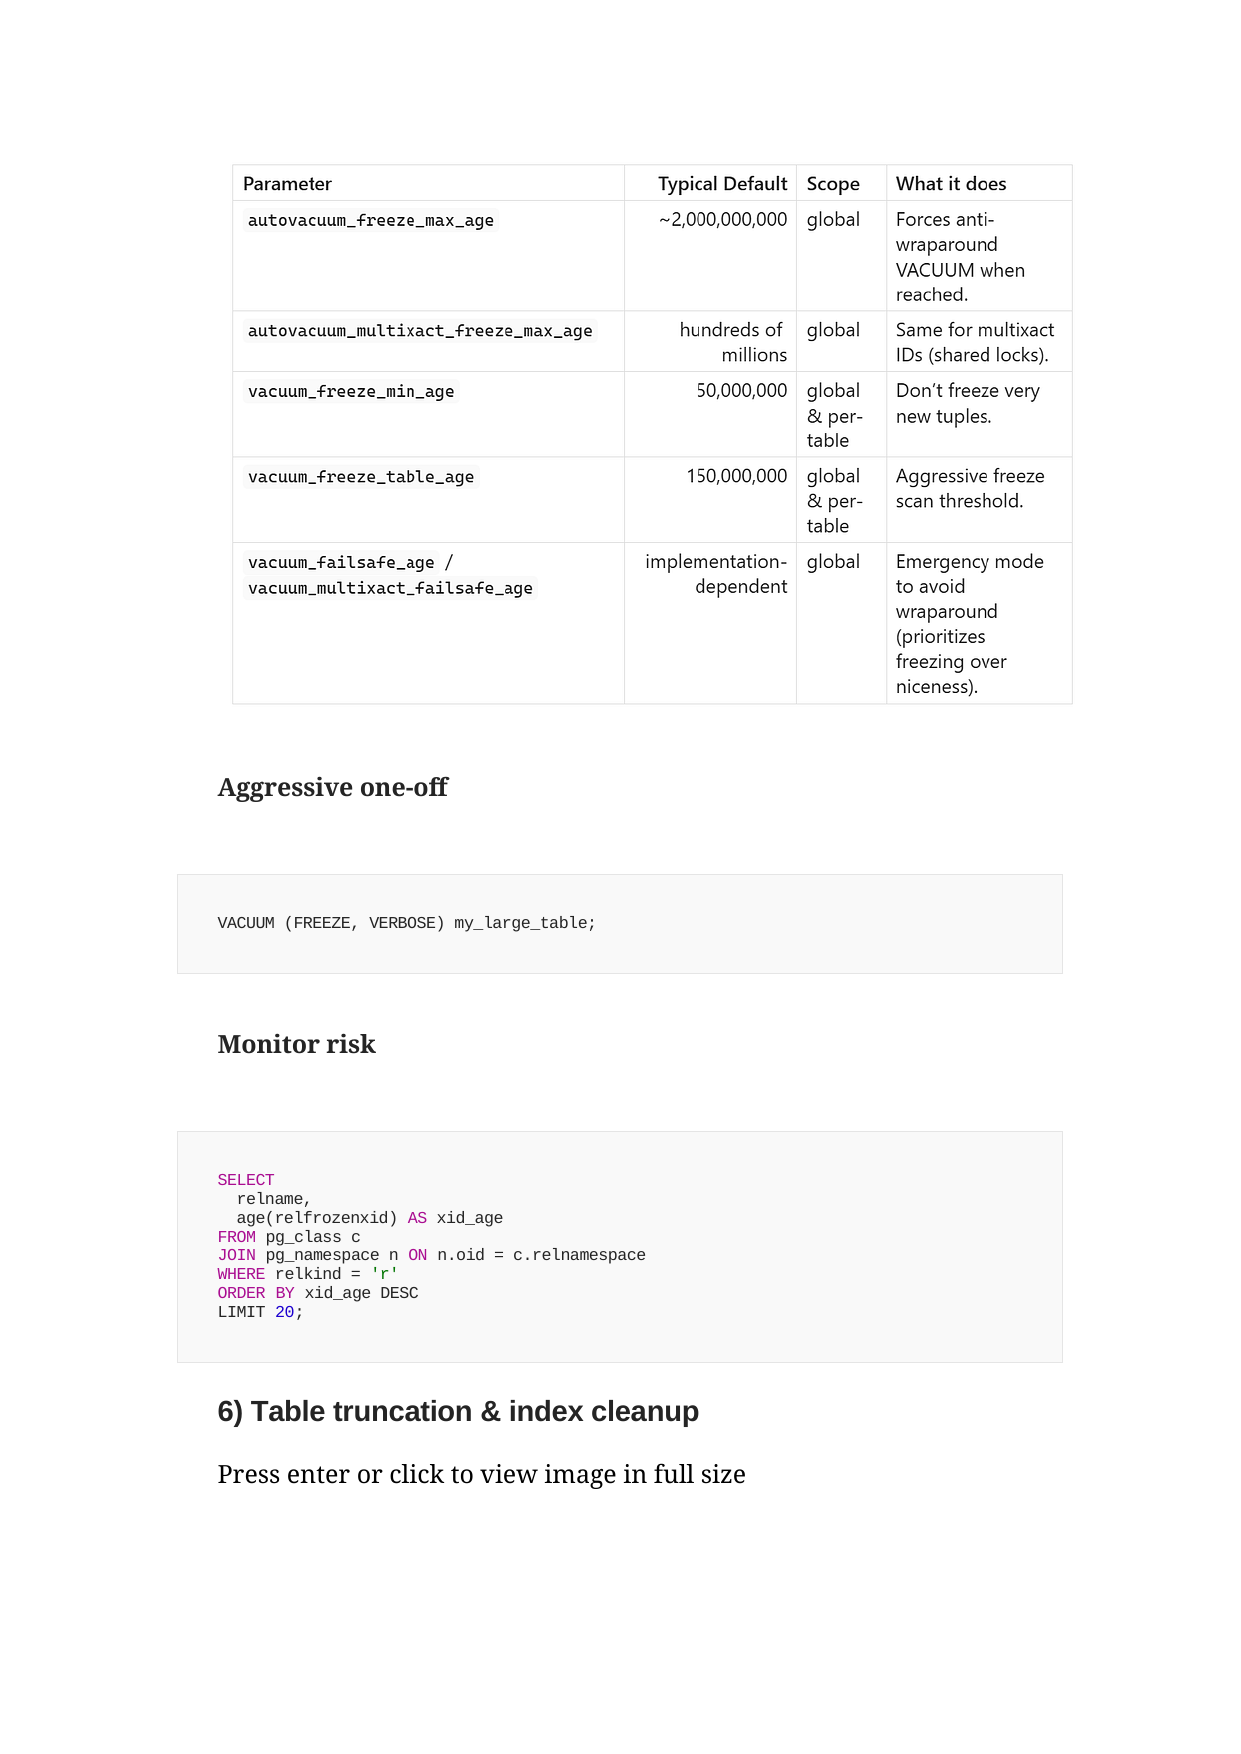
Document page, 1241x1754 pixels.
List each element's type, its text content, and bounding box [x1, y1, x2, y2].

text Aggressive one-off [217, 764, 1023, 804]
picture [217, 150, 1083, 718]
subtitle 6) Table truncation & index cleanup [217, 1391, 1023, 1428]
text SELECT relname, age(relfrozenxid) AS xid_age FROM pg_class c JOIN pg_namespace n ON n.oid = c.relnamespace WHERE relkind = 'r' ORDER BY xid_age DESC LIMIT 20; [178, 1132, 1062, 1362]
text Monitor risk [217, 1021, 1023, 1061]
text Press enter or click to view image in full size [217, 1457, 1023, 1491]
text VACUUM (FREEZE, VERBOSE) my_large_table; [178, 875, 1062, 973]
